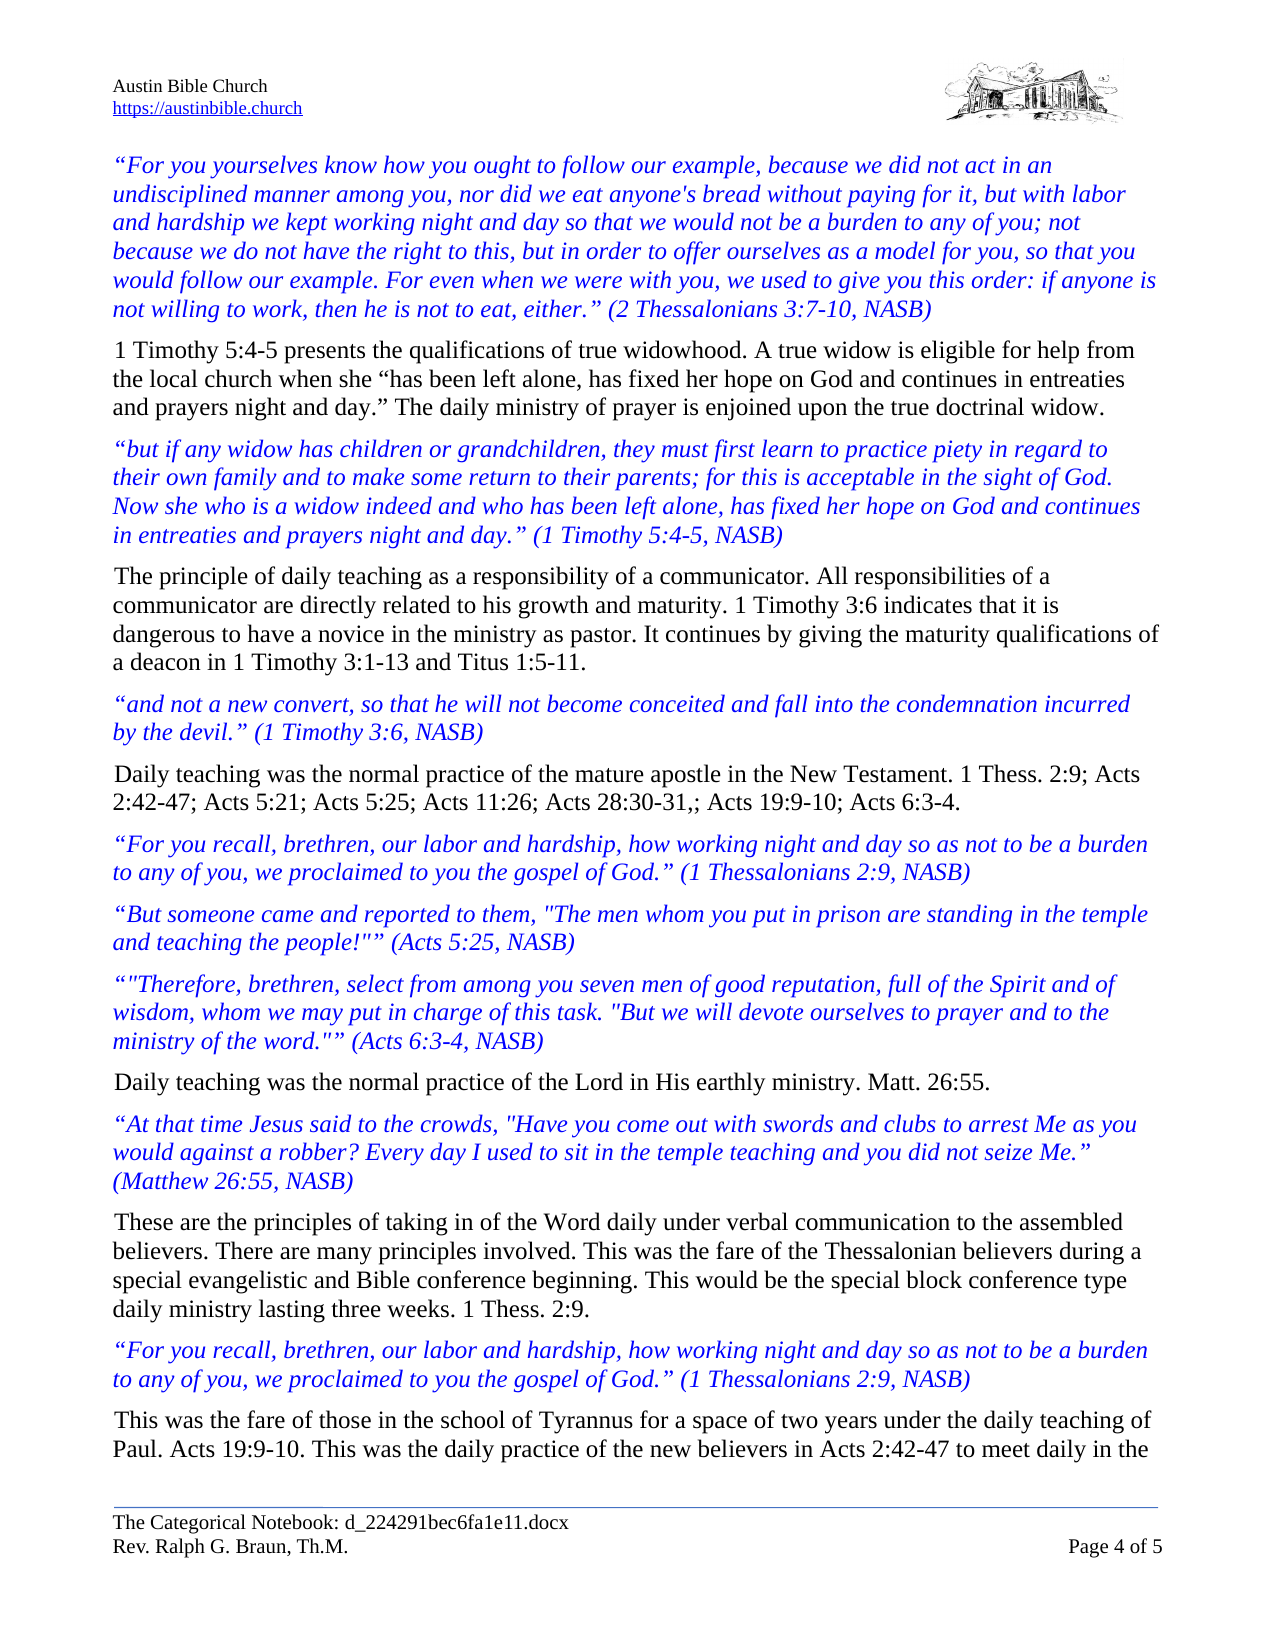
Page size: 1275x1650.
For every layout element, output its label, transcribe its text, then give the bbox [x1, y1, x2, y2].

text “but if any widow has children or grandchildren, they must first learn to practice piety in regard to their own family and to make some return to their parents; for this is acceptable in the sight of God. Now she who is a widow indeed and who has been left alone, has fixed her hope on God and continues in entreaties and prayers night and day.” (1 Timothy 5:4-5, NASB) [112, 434, 1162, 549]
text “But someone came and reported to them, "The men whom you put in prison are standing in the temple and teaching the people!"” (Acts 5:25, NASB) [112, 899, 1162, 956]
text “For you recall, brethren, our labor and hardship, how working night and day so as not to be a burden to any of you, we proclaimed to you the gospel of God.” (1 Thessalonians 2:9, NASB) [112, 1335, 1162, 1392]
text “For you yourselves know how you ought to follow our example, because we did not act in an undisciplined manner among you, nor did we eat anyone's bread without paying for it, but with labor and hardship we kept working night and day so that we would not be a burden to any of you; not because we do not have the right to this, but in order to offer ourselves as a model for you, so that you would follow our example. For even when we were with you, we used to give you this order: if anyone is not willing to work, then he is not to eat, either.” (2 Thessalonians 3:7-10, NASB) [112, 150, 1162, 322]
text Daily teaching was the normal practice of the Lord in His earthly ministry. Matt. 26:55. [112, 1067, 1162, 1096]
text 1 Timothy 5:4-5 presents the qualifications of true widowhood. A true widow is eligible for help from the local church when she “has been left alone, has fixed her hope on God and continues in entreaties and prayers night and day.” The daily ministry of prayer is enjoined upon the true doctrinal widow. [112, 335, 1162, 421]
text “For you recall, brethren, our labor and hardship, how working night and day so as not to be a burden to any of you, we proclaimed to you the gospel of God.” (1 Thessalonians 2:9, NASB) [112, 829, 1162, 886]
text “"Therefore, brethren, select from among you seven men of good reputation, full of the Spirit and of wisdom, whom we may put in charge of this task. "But we will devote ourselves to prayer and to the ministry of the word."” (Acts 6:3-4, NASB) [112, 969, 1162, 1055]
picture [944, 58, 1124, 125]
text Daily teaching was the normal practice of the mature apostle in the New Testament. 1 Thess. 2:9; Acts 2:42-47; Acts 5:21; Acts 5:25; Acts 11:26; Acts 28:30-31,; Acts 19:9-10; Acts 6:3-4. [112, 759, 1162, 816]
text The principle of daily teaching as a responsibility of a communicator. All responsibilities of a communicator are directly related to his growth and maturity. 1 Timothy 3:6 indicates that it is dangerous to have a novice in the ministry as pastor. It continues by giving the maturity qualifications of a deacon in 1 Timothy 3:1-13 and Titus 1:5-11. [112, 561, 1162, 676]
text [112, 1405, 1162, 1462]
text These are the principles of taking in of the Word daily under verbal communication to the assembled believers. There are many principles involved. This was the fare of the Thessalonian believers during a special evangelistic and Bible conference beginning. This would be the special block conference type daily ministry lasting three weeks. 1 Thess. 2:9. [112, 1207, 1162, 1322]
text “and not a new convert, so that he will not become conceited and fall into the condemnation incurred by the devil.” (1 Timothy 3:6, NASB) [112, 689, 1162, 746]
text “At that time Jesus said to the crowds, "Have you come out with swords and clubs to arrest Me as you would against a robber? Every day I used to sit in the temple teaching and you did not seize Me.” (Matthew 26:55, NASB) [112, 1109, 1162, 1195]
